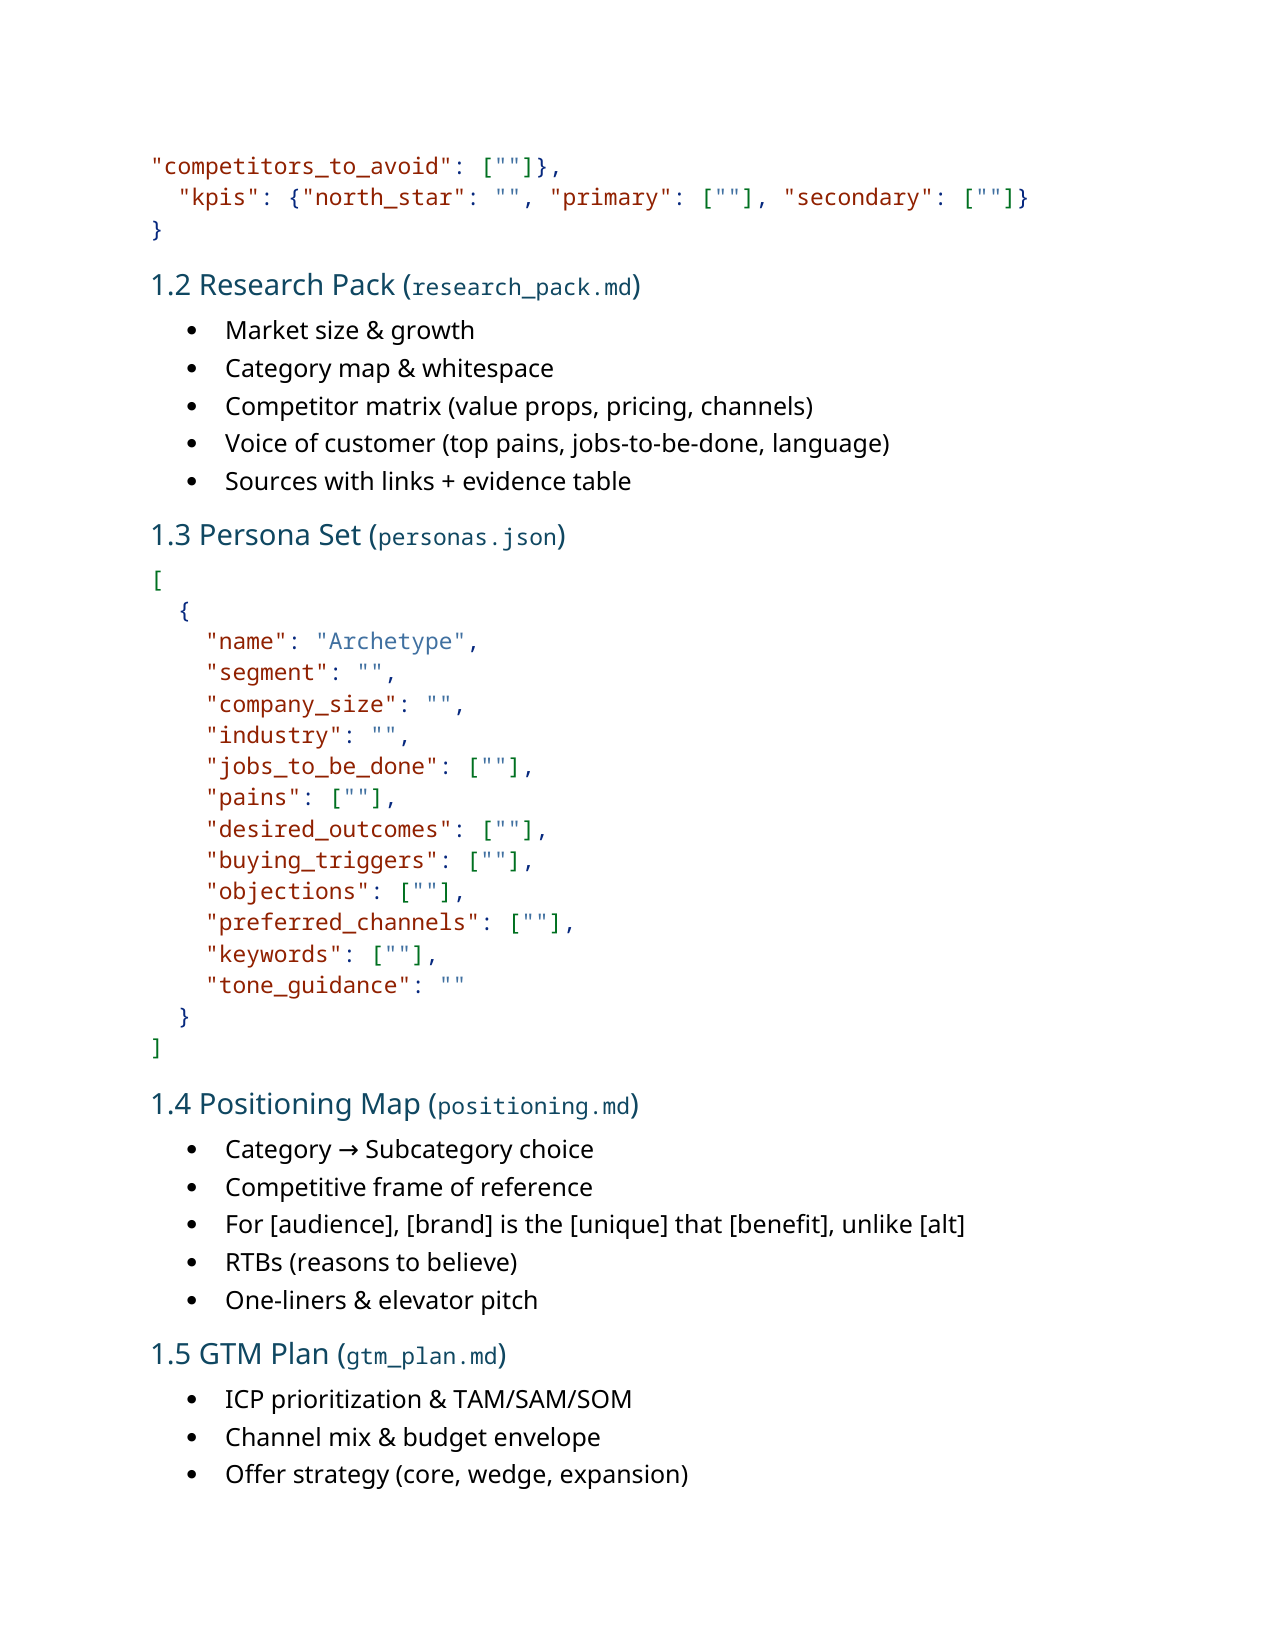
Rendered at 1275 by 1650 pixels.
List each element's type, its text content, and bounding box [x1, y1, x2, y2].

list Voice of customer (top pains, jobs-to-be-done, language) [187, 426, 1125, 460]
subtitle 1.5 GTM Plan (gtm_plan.md) [150, 1333, 1125, 1373]
list For [audience], [brand] is the [unique] that [benefit], unlike [alt] [187, 1207, 1125, 1241]
list Category → Subcategory choice [187, 1131, 1125, 1166]
list ICP prioritization & TAM/SAM/SOM [187, 1381, 1125, 1416]
list RTBs (reasons to believe) [187, 1245, 1125, 1279]
subtitle 1.4 Positioning Map (positioning.md) [150, 1083, 1125, 1123]
text [ { "name": "Archetype", "segment": "", "company_size": "", "industry": "", "jobs_to_be_done": [""], "pains": [""], "desired_outcomes": [""], "buying_triggers": [""], "objections": [""], "preferred_channels": [""], "keywords": [""], "tone_guidance": "" } ] [150, 563, 1125, 1063]
list Category map & whitespace [187, 350, 1125, 384]
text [150, 150, 1125, 244]
list One-liners & elevator pitch [187, 1283, 1125, 1317]
list Market size & growth [187, 313, 1125, 347]
subtitle 1.2 Research Pack (research_pack.md) [150, 264, 1125, 304]
list Competitor matrix (value props, pricing, channels) [187, 388, 1125, 422]
list Offer strategy (core, wedge, expansion) [187, 1457, 1125, 1491]
list Competitive frame of reference [187, 1169, 1125, 1203]
list Sources with links + evidence table [187, 464, 1125, 498]
list Channel mix & budget envelope [187, 1419, 1125, 1453]
subtitle 1.3 Persona Set (personas.json) [150, 514, 1125, 554]
